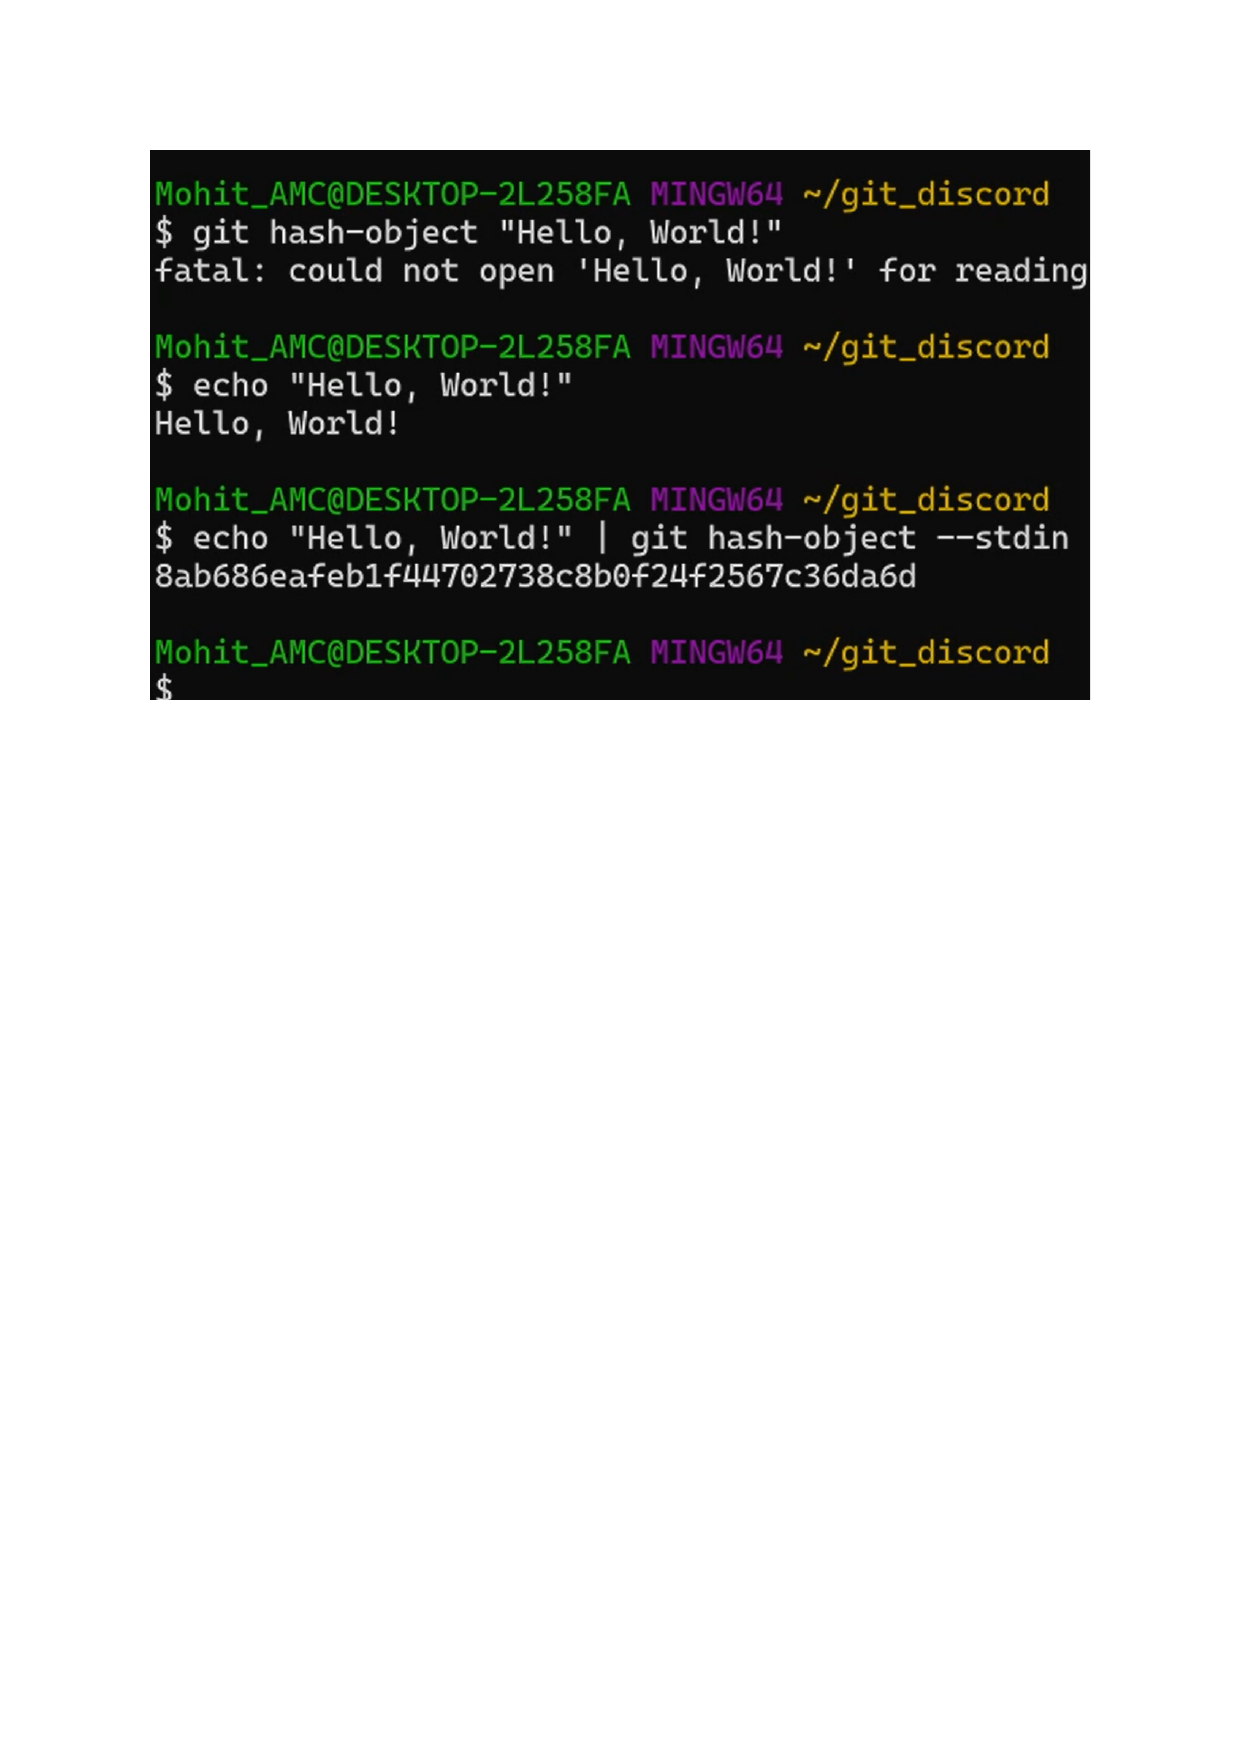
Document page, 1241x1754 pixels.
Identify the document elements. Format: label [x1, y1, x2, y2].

picture [150, 150, 1091, 700]
